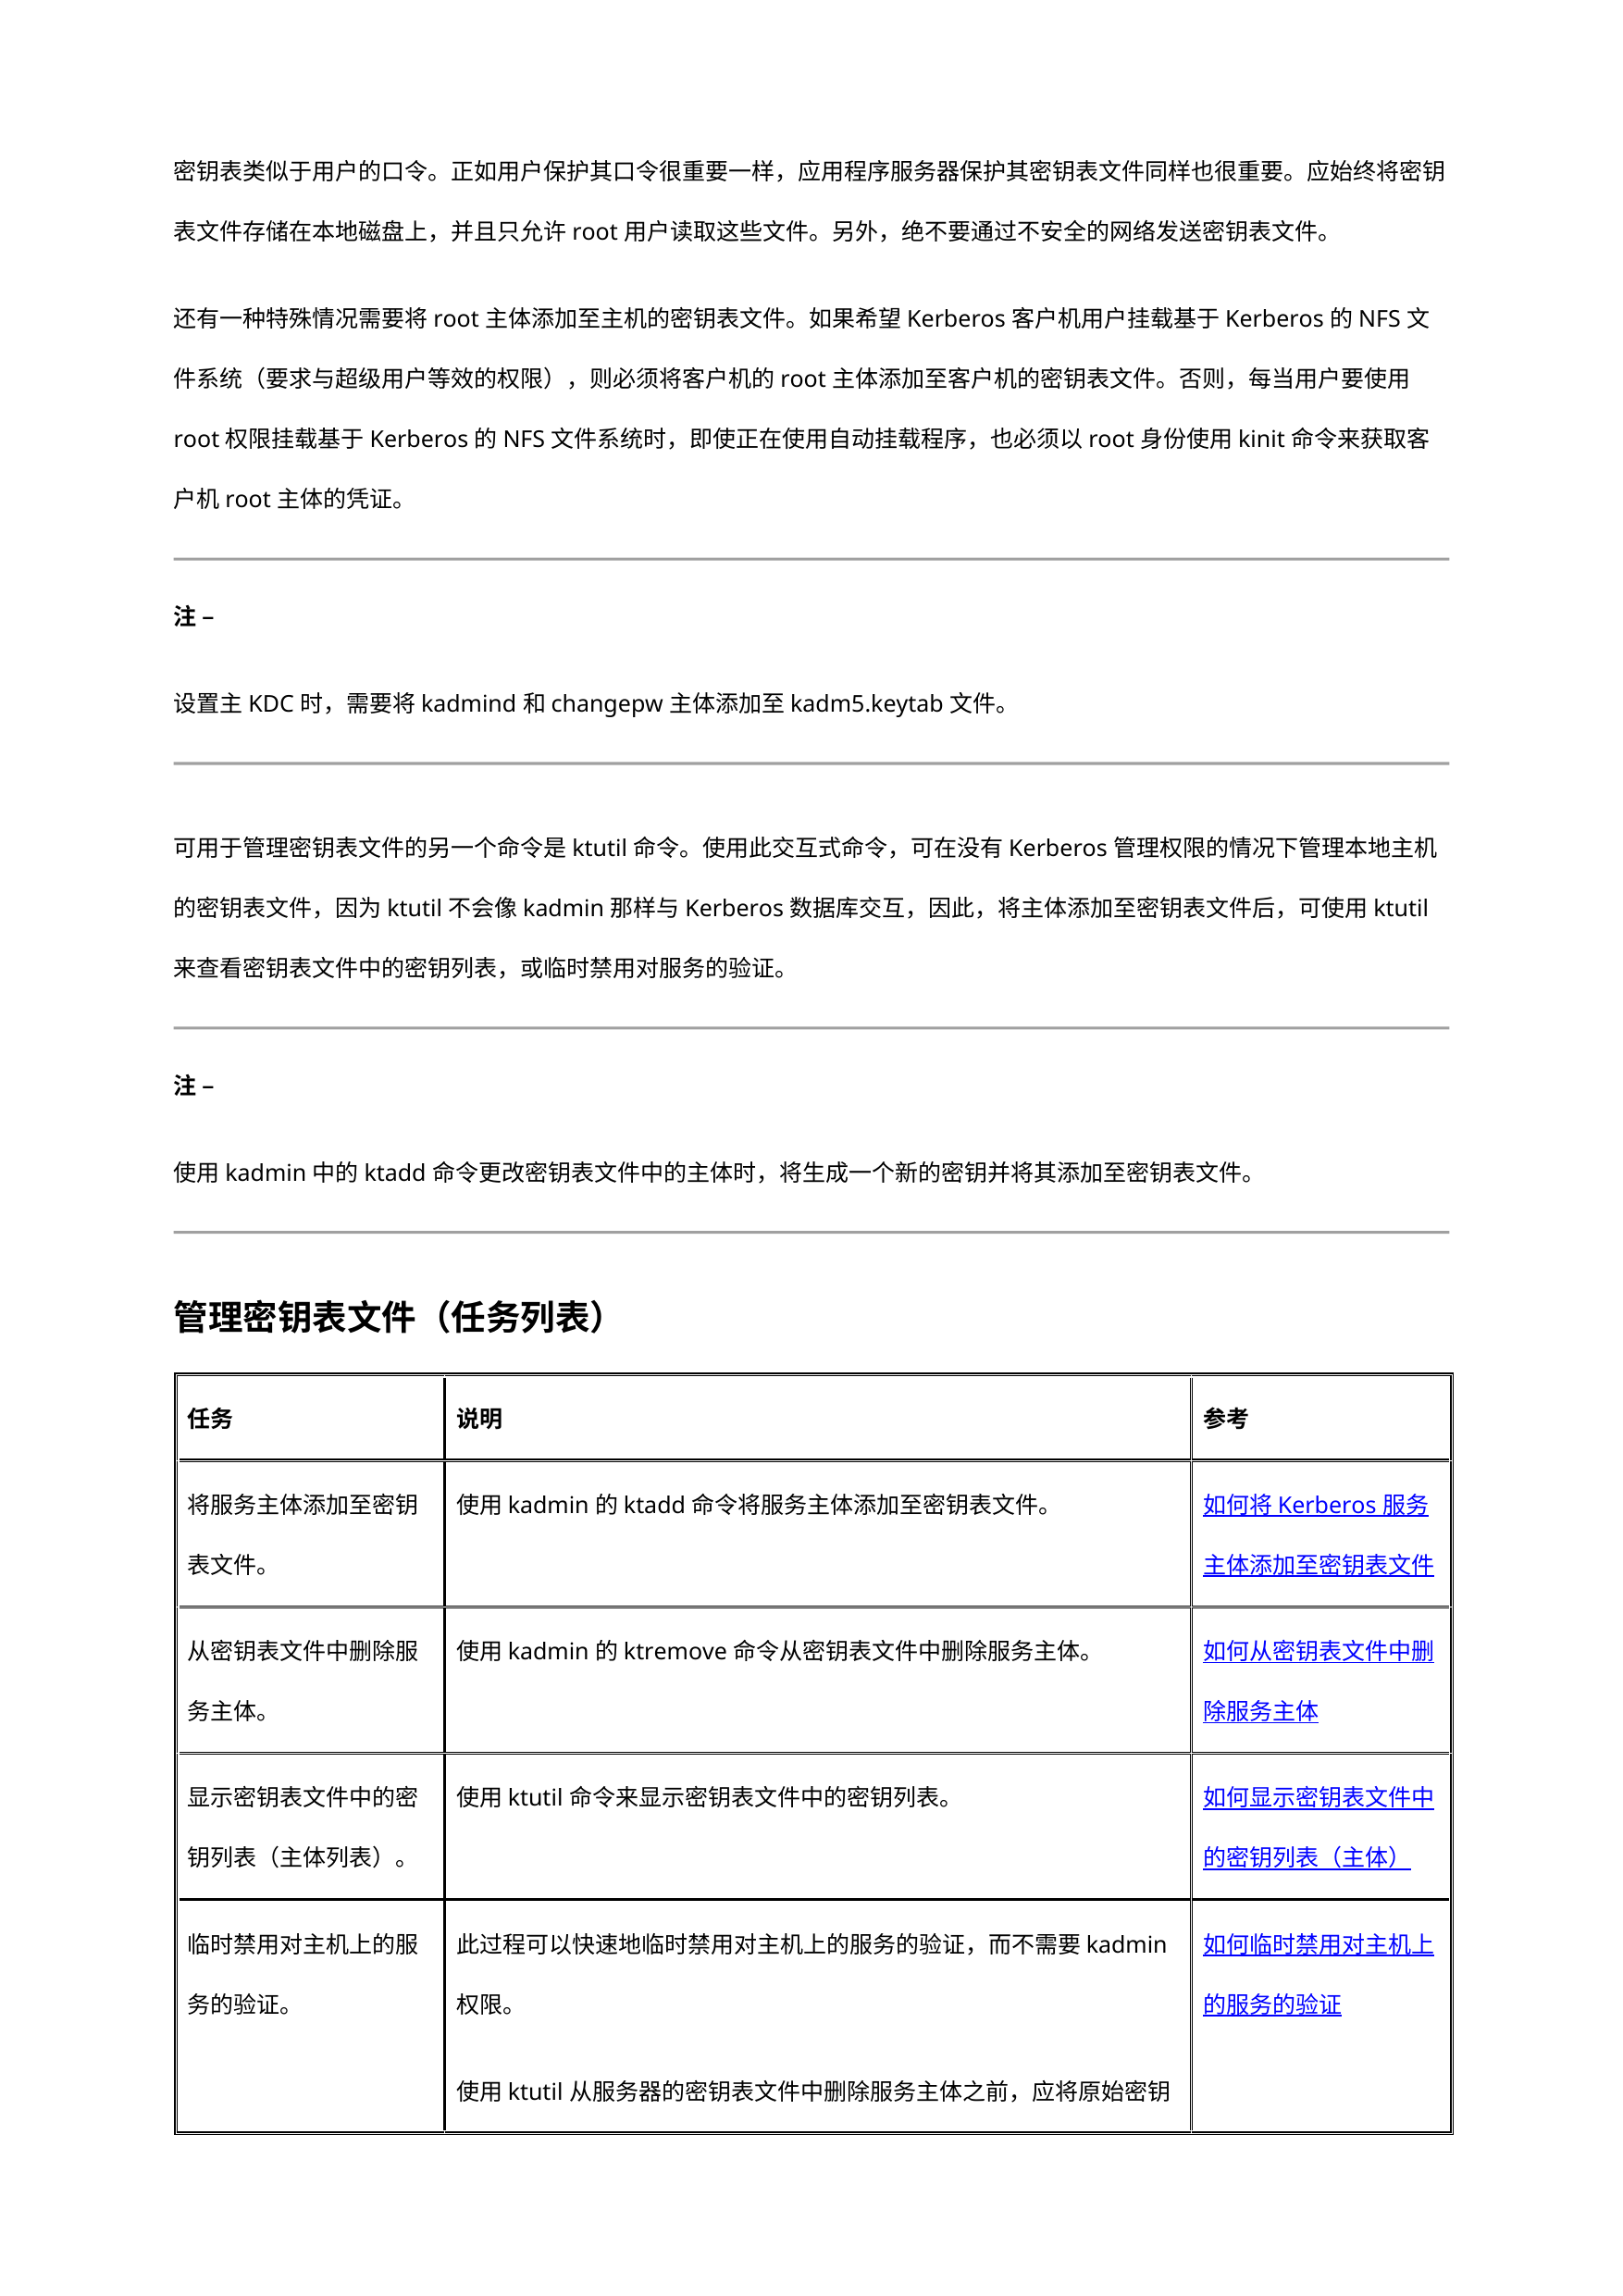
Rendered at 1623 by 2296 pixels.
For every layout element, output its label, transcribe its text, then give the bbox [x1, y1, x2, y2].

table_cell 如何临时禁用对主机上的服务的验证 [1192, 1898, 1450, 2131]
table_cell 使用 kadmin 的 ktremove 命令从密钥表文件中删除服务主体。 [446, 1608, 1190, 1752]
table_cell 如何从密钥表文件中删除服务主体 [1193, 1606, 1451, 1752]
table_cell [444, 1901, 1191, 2131]
text 使用 kadmin 中的 ktadd 命令更改密钥表文件中的主体时，将生成一个新的密钥并将其添加至密钥表文件。 [173, 1141, 1449, 1201]
table_header 说明 [444, 1376, 1191, 1458]
text 密钥表类似于用户的口令。正如用户保护其口令很重要一样，应用程序服务器保护其密钥表文件同样也很重要。应始终将密钥表文件存储在本地磁盘上，并且只允许 root 用户读取这些文件。另外，绝不要通过不安全的网络发送密钥表文件。 [173, 140, 1449, 260]
text 注 – [173, 585, 1449, 645]
table_cell 临时禁用对主机上的服务的验证。 [178, 1898, 444, 2131]
text 还有一种特殊情况需要将 root 主体添加至主机的密钥表文件。如果希望 Kerberos 客户机用户挂载基于 Kerberos 的 NFS 文件系统（要求与超级用户等效的权限），则必须将客户机的 root 主体添加至客户机的密钥表文件。否则，每当用户要使用 root 权限挂载基于 Kerberos 的 NFS 文件系统时，即使正在使用自动挂载程序，也必须以 root 身份使用 kinit 命令来获取客户机 root 主体的凭证。 [173, 288, 1449, 528]
table_cell 如何显示密钥表文件中的密钥列表（主体） [1192, 1752, 1452, 1898]
text 管理密钥表文件（任务列表） [173, 1285, 1449, 1346]
table_cell 如何将 Kerberos 服务主体添加至密钥表文件 [1193, 1458, 1451, 1605]
table_cell 使用 ktutil 命令来显示密钥表文件中的密钥列表。 [446, 1755, 1190, 1898]
table_header 参考 [1192, 1376, 1450, 1458]
table_cell 从密钥表文件中删除服务主体。 [178, 1606, 443, 1752]
table_cell 将服务主体添加至密钥表文件。 [178, 1458, 443, 1605]
table_cell 使用 kadmin 的 ktadd 命令将服务主体添加至密钥表文件。 [446, 1462, 1190, 1605]
text 设置主 KDC 时，需要将 kadmind 和 changepw 主体添加至 kadm5.keytab 文件。 [173, 672, 1449, 732]
table_header 任务 [178, 1376, 444, 1458]
text 可用于管理密钥表文件的另一个命令是 ktutil 命令。使用此交互式命令，可在没有 Kerberos 管理权限的情况下管理本地主机的密钥表文件，因为 ktutil 不会像 kadmin 那样与 Kerberos 数据库交互，因此，将主体添加至密钥表文件后，可使用 ktutil 来查看密钥表文件中的密钥列表，或临时禁用对服务的验证。 [173, 816, 1449, 997]
table_cell 显示密钥表文件中的密钥列表（主体列表）。 [176, 1752, 444, 1898]
text 注 – [173, 1054, 1449, 1114]
